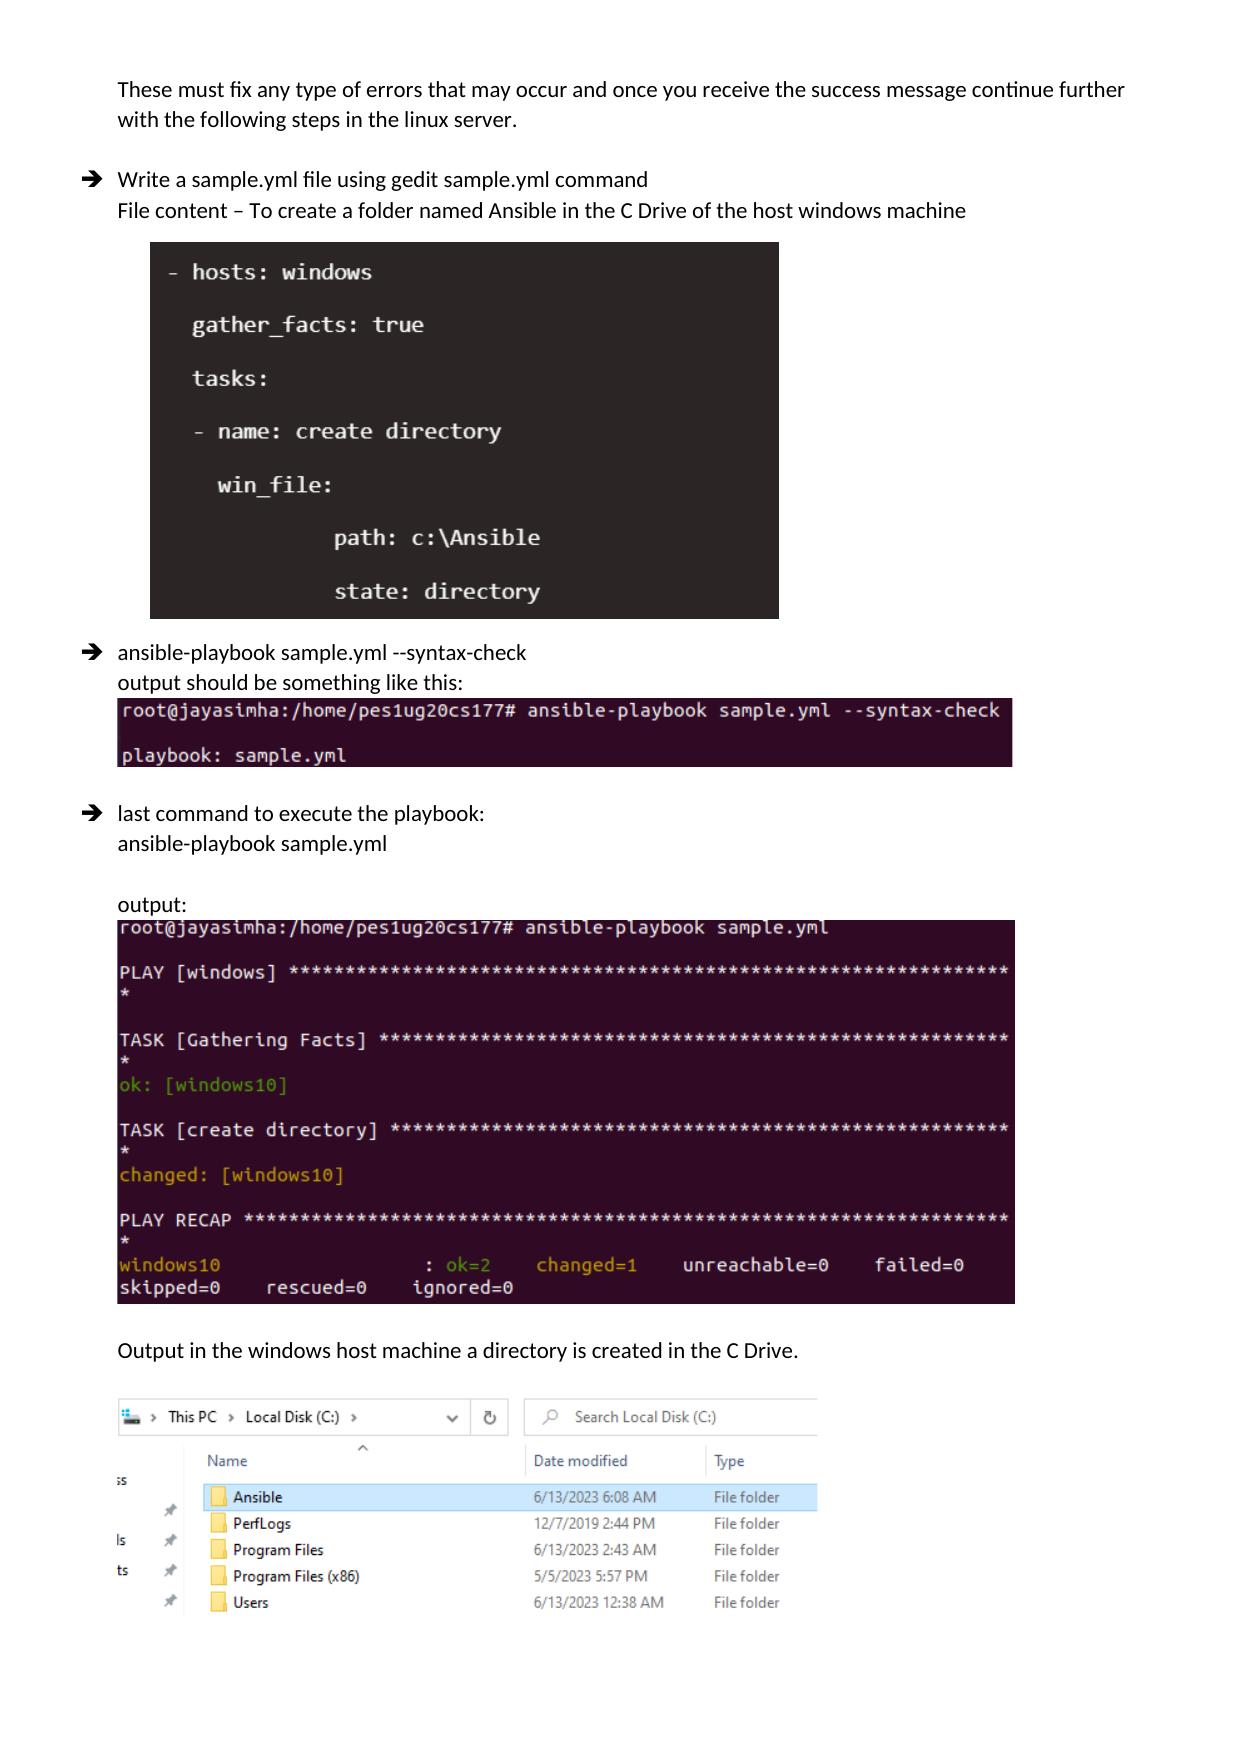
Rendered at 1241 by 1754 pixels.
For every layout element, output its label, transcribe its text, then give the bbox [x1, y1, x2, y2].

list ansible-playbook sample.yml --syntax-check [80, 638, 1165, 666]
list output: [117, 890, 1165, 918]
list These must fix any type of errors that may occur and once you receive the success message continue further with the following steps in the linux server. [117, 75, 1165, 133]
list Write a sample.yml file using gedit sample.yml command [80, 166, 1165, 194]
list File content – To create a folder named Ansible in the C Drive of the host windows machine [117, 196, 1165, 224]
picture [150, 242, 779, 619]
picture [117, 1396, 818, 1618]
list ansible-playbook sample.yml [117, 829, 1165, 858]
list last command to execute the playbook: [80, 799, 1165, 827]
list output should be something like this: [117, 668, 1165, 696]
picture [117, 698, 1013, 767]
list Output in the windows host machine a directory is created in the C Drive. [117, 1336, 1165, 1364]
picture [117, 920, 1015, 1304]
